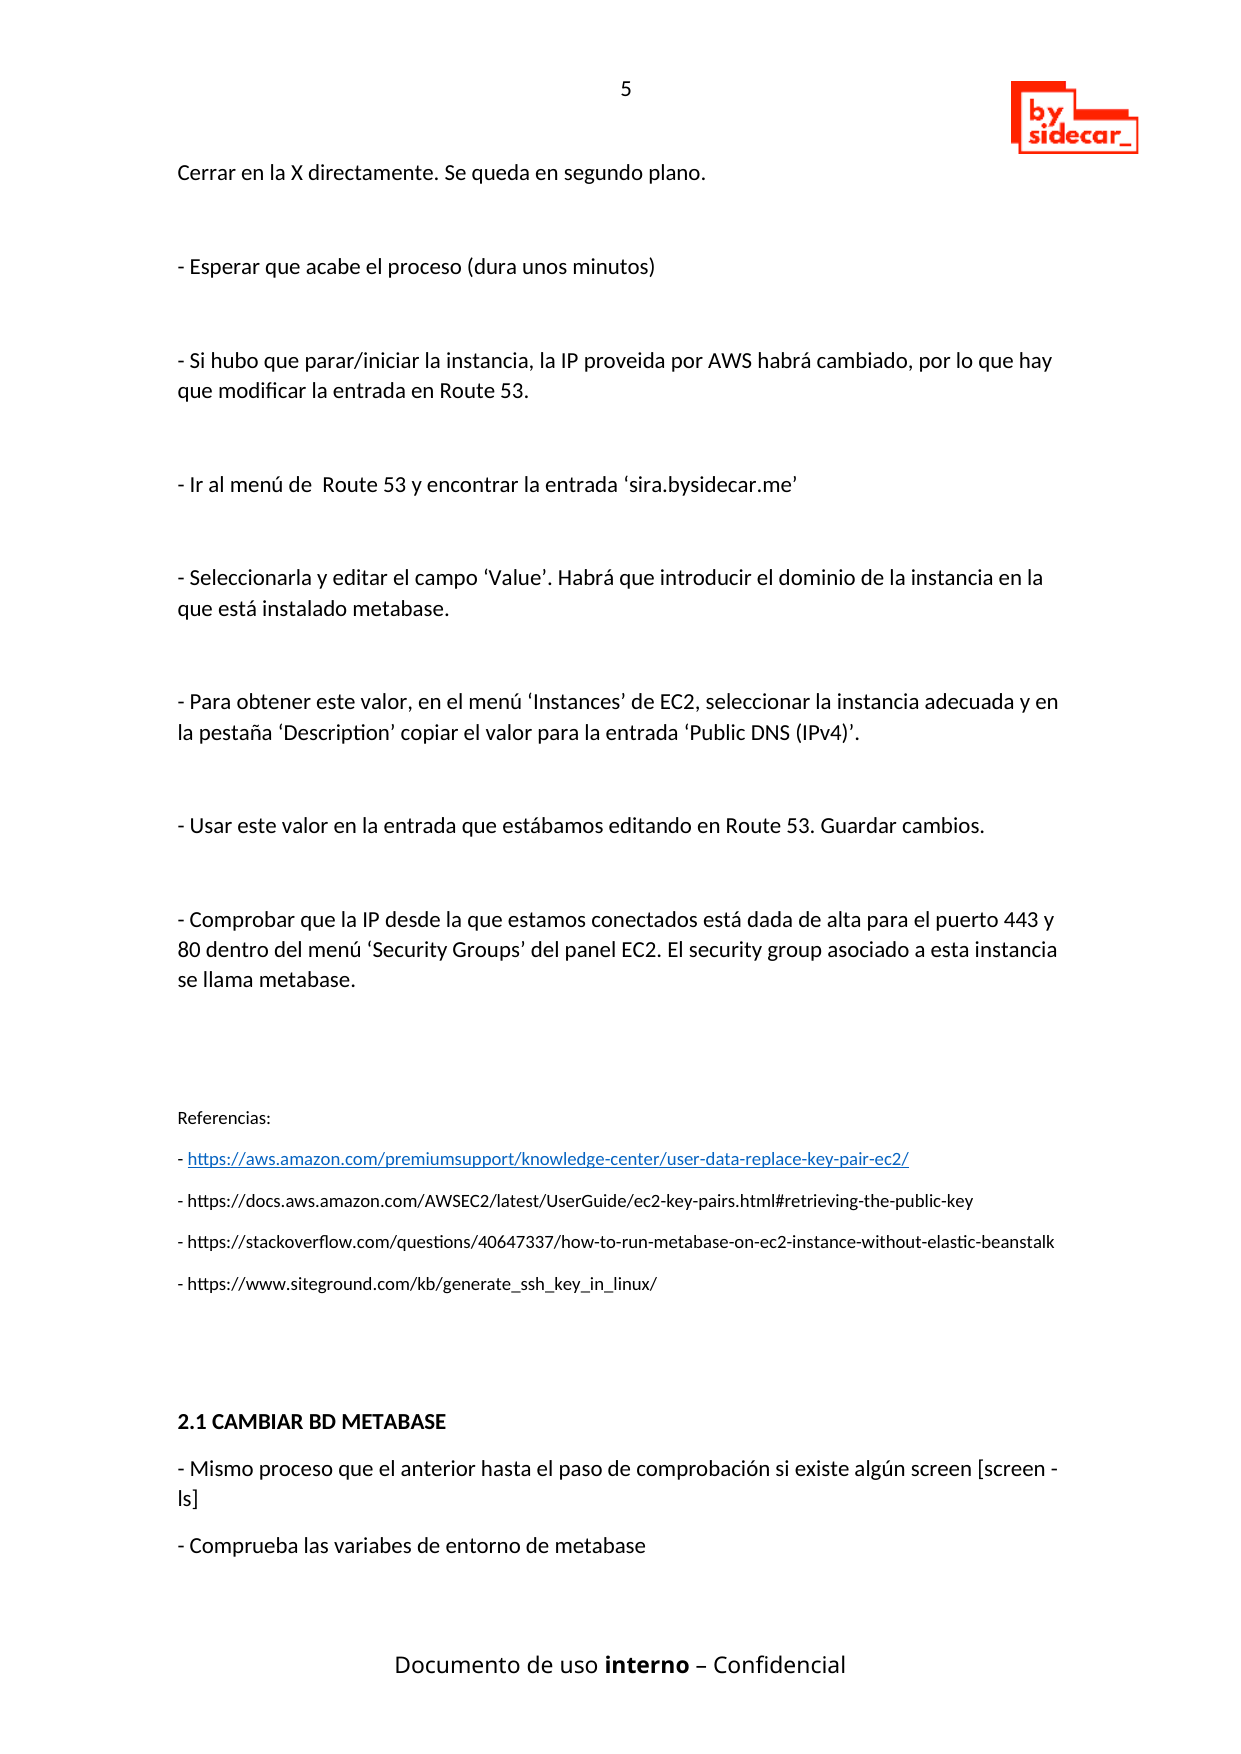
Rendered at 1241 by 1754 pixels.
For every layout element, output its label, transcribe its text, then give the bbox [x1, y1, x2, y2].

text - Comprobar que la IP desde la que estamos conectados está dada de alta para el puerto 443 y 80 dentro del menú ‘Security Groups’ del panel EC2. El security group asociado a esta instancia se llama metabase. [177, 905, 1063, 994]
text - Comprueba las variabes de entorno de metabase [177, 1531, 1063, 1559]
text - Para obtener este valor, en el menú ‘Instances’ de EC2, seleccionar la instancia adecuada y en la pestaña ‘Description’ copiar el valor para la entrada ‘Public DNS (IPv4)’. [177, 687, 1063, 746]
text - Si hubo que parar/iniciar la instancia, la IP proveida por AWS habrá cambiado, por lo que hay que modificar la entrada en Route 53. [177, 346, 1063, 404]
text Referencias: [177, 1106, 1063, 1129]
text - https://docs.aws.amazon.com/AWSEC2/latest/UserGuide/ec2-key-pairs.html#retrieving-the-public-key [177, 1189, 1063, 1212]
picture [1011, 81, 1139, 154]
text - Seleccionarla y editar el campo ‘Value’. Habrá que introducir el dominio de la instancia en la que está instalado metabase. [177, 563, 1063, 622]
text - https://aws.amazon.com/premiumsupport/knowledge-center/user-data-replace-key-pair-ec2/ [177, 1148, 1063, 1171]
text - Usar este valor en la entrada que estábamos editando en Route 53. Guardar cambios. [177, 811, 1063, 839]
text - https://stackoverflow.com/questions/40647337/how-to-run-metabase-on-ec2-instance-without-elastic-beanstalk [177, 1230, 1063, 1253]
text 2.1 CAMBIAR BD METABASE [177, 1407, 1063, 1435]
text - Esperar que acabe el proceso (dura unos minutos) [177, 252, 1063, 280]
text - https://www.siteground.com/kb/generate_ssh_key_in_linux/ [177, 1272, 1063, 1294]
text - Mismo proceso que el anterior hasta el paso de comprobación si existe algún screen [screen -ls] [177, 1454, 1063, 1512]
text Cerrar en la X directamente. Se queda en segundo plano. [177, 158, 1063, 186]
text - Ir al menú de Route 53 y encontrar la entrada ‘sira.bysidecar.me’ [177, 470, 1063, 498]
